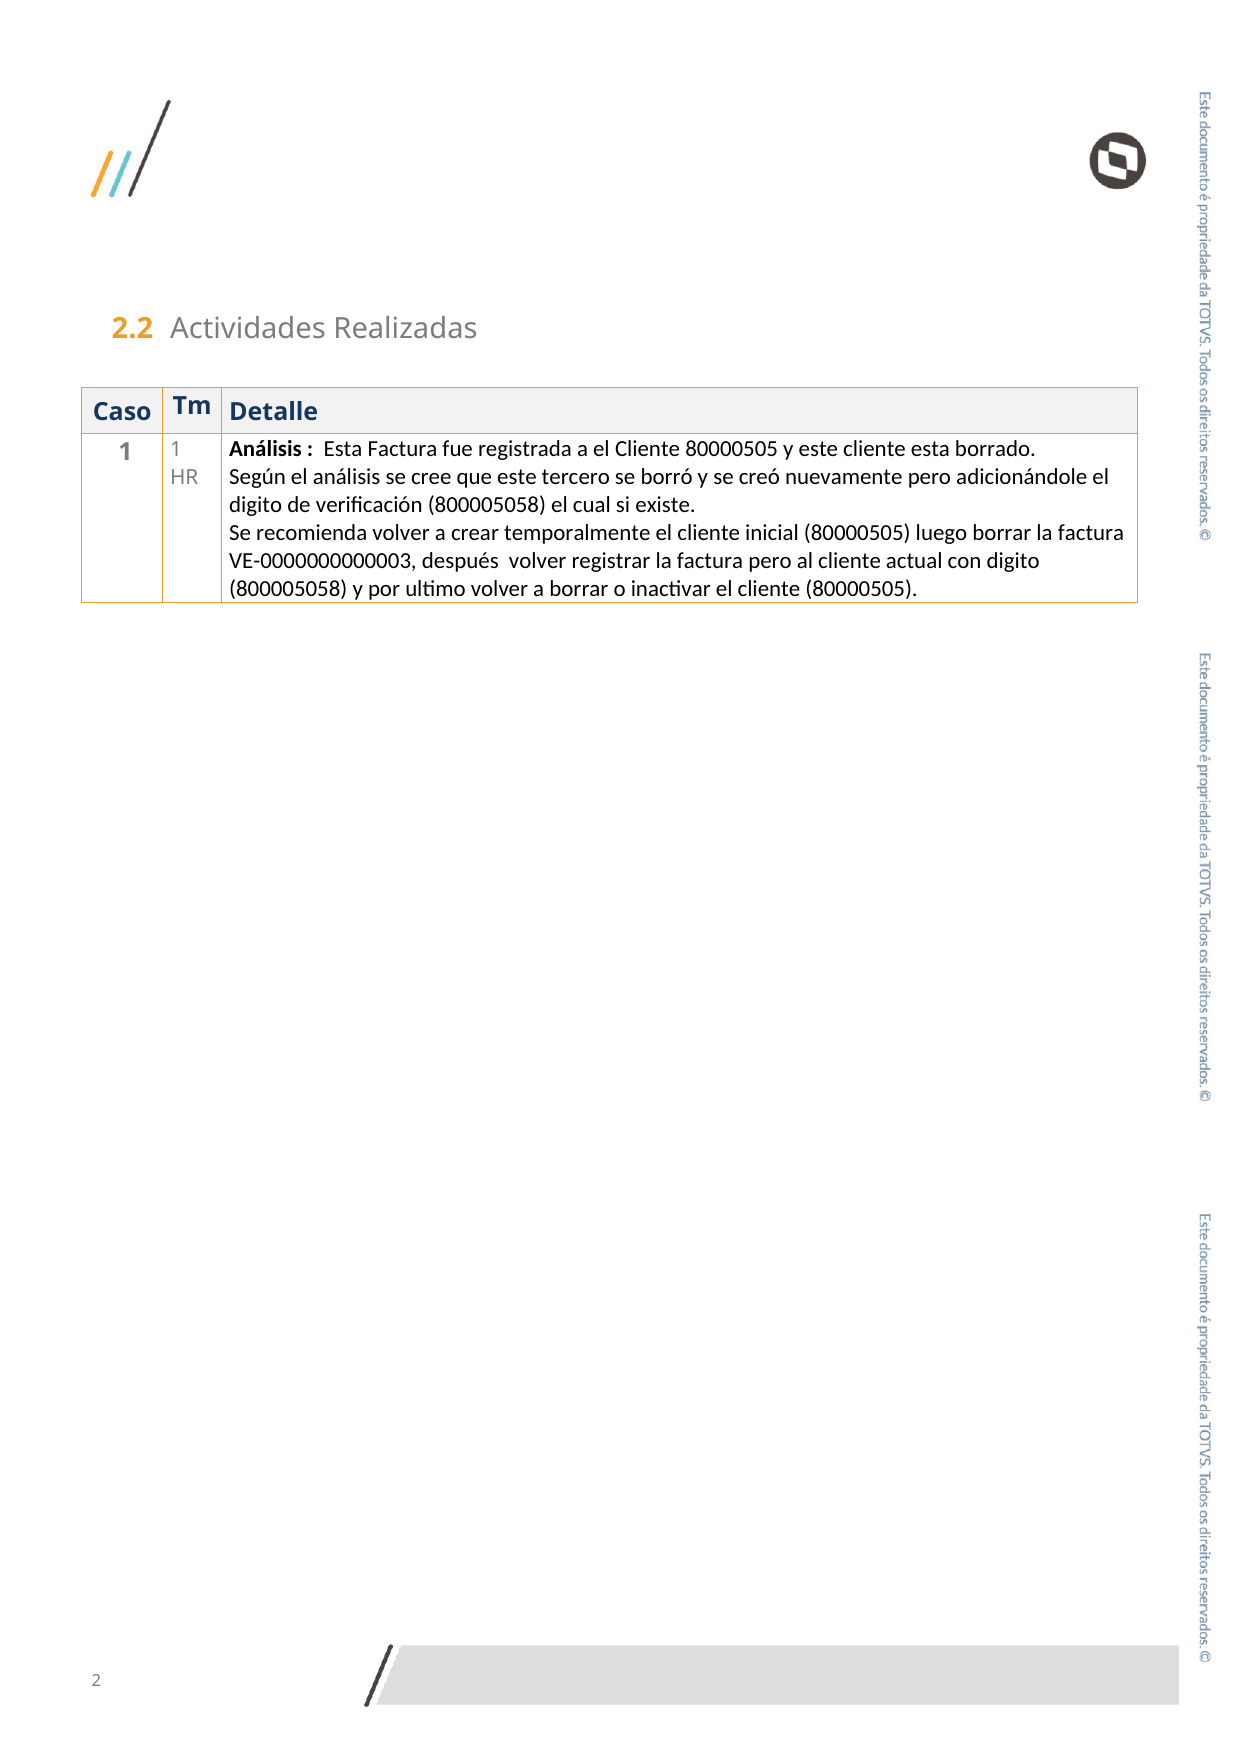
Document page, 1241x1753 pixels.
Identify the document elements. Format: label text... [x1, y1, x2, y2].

table_header Tm [163, 388, 221, 433]
list Actividades Realizadas [111, 307, 1166, 347]
table_header Detalle [222, 388, 1137, 433]
picture [56, 1642, 1180, 1707]
table_cell 1 [82, 434, 162, 602]
picture [73, 73, 1211, 1662]
table_cell Análisis : Esta Factura fue registrada a el Cliente 80000505 y este cliente esta borrado. Según el análisis se cree que este tercero se borró y se creó nuevamente pero adicionándole el digito de verificación (800005058) el cual si existe. Se recomienda volver a crear temporalmente el cliente inicial (80000505) luego borrar la factura VE-0000000000003, después volver registrar la factura pero al cliente actual con digito (800005058) y por ultimo volver a borrar o inactivar el cliente (80000505). [222, 434, 1137, 602]
table_cell 1 HR [163, 434, 221, 602]
table_header Caso [82, 388, 162, 433]
